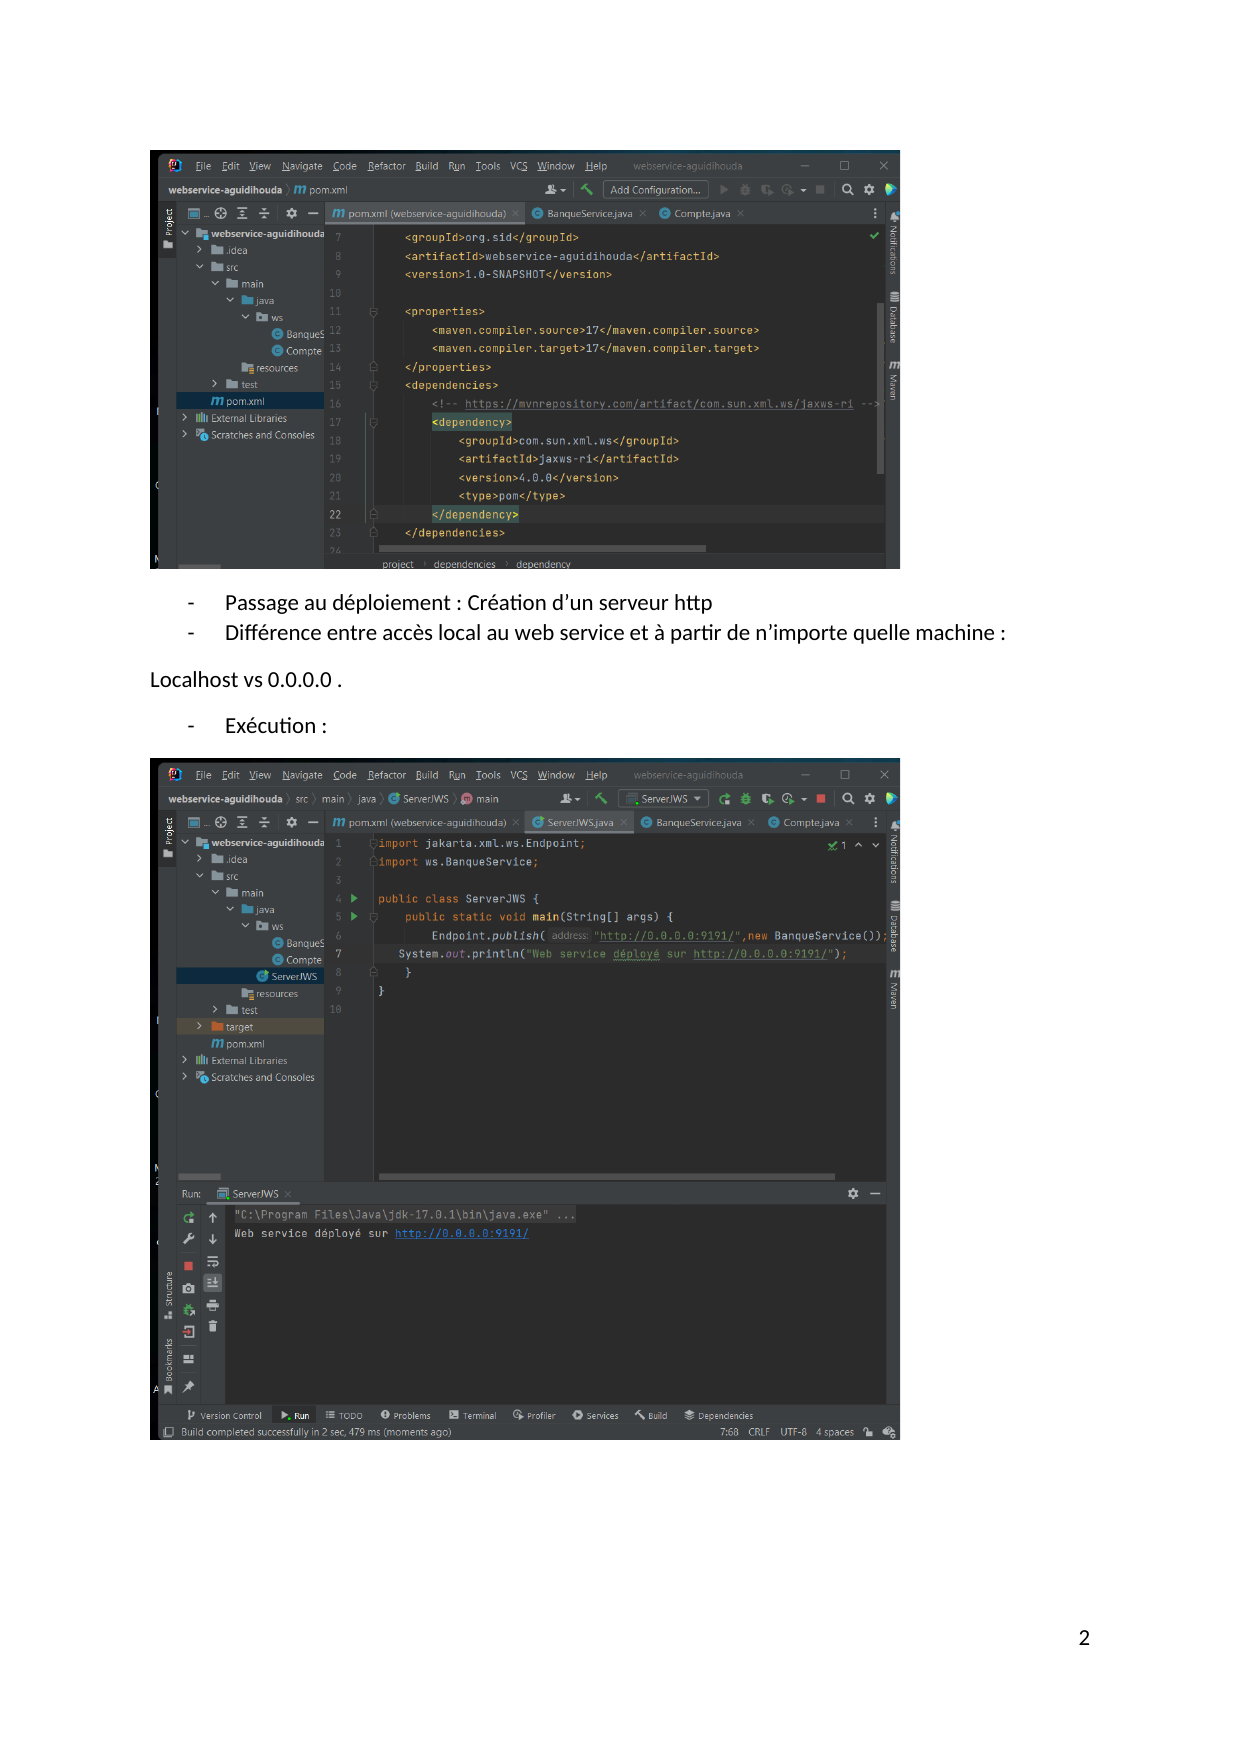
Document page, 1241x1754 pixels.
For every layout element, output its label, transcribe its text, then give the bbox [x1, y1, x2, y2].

list Passage au déploiement : Création d’un serveur http [187, 588, 1090, 616]
picture [150, 150, 901, 569]
text Localhost vs 0.0.0.0 . [150, 665, 1090, 693]
list Exécution : [187, 712, 1090, 739]
list Différence entre accès local au web service et à partir de n’importe quelle machine : [187, 618, 1090, 646]
picture [150, 758, 901, 1440]
